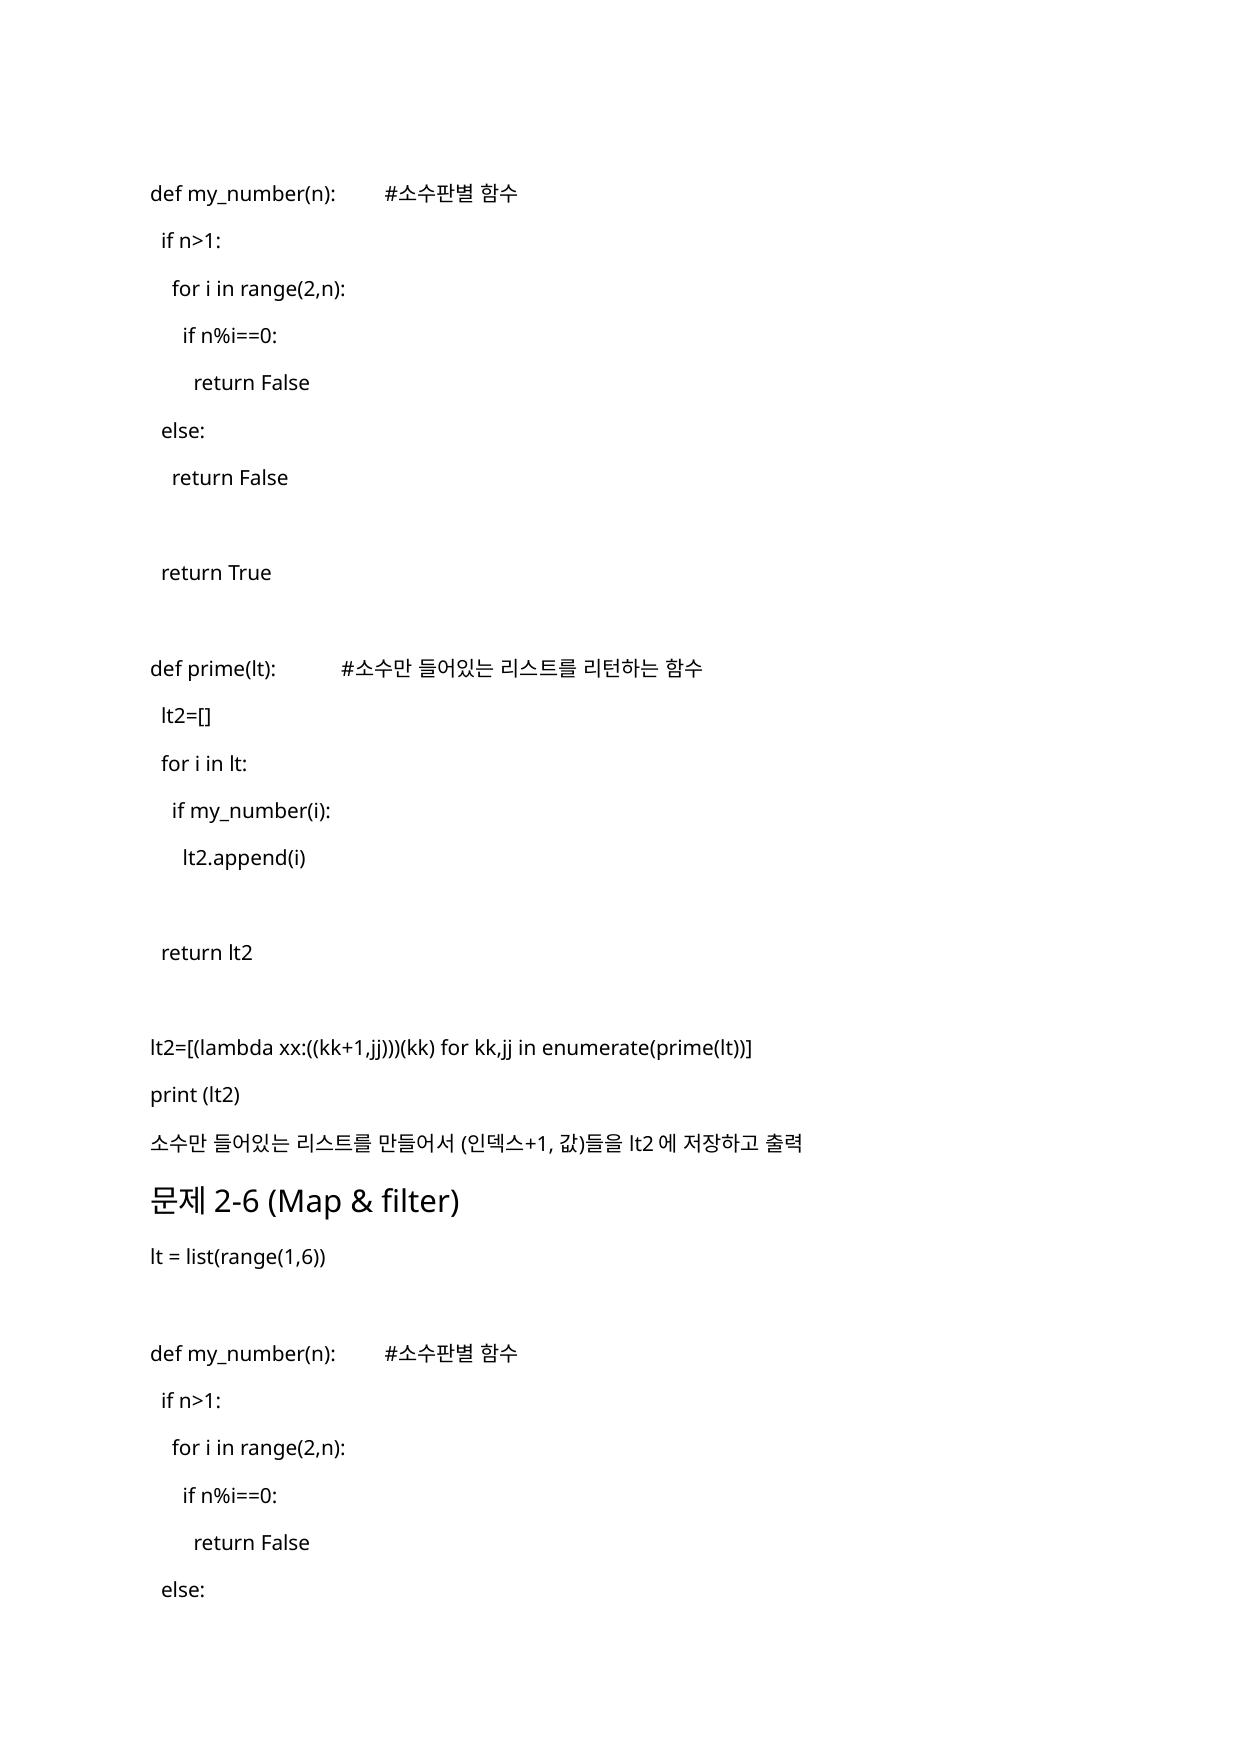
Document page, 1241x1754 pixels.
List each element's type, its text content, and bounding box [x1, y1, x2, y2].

text print (lt2) [150, 1080, 1090, 1108]
text return True [150, 558, 1090, 586]
text if n>1: [150, 227, 1090, 255]
text if my_number(i): [150, 796, 1090, 824]
text 문제2-6 (Map & filter) [150, 1177, 1090, 1222]
text def my_number(n): #소수판별 함수 [150, 1337, 1090, 1367]
text lt2=[(lambda xx:((kk+1,jj)))(kk) for kk,jj in enumerate(prime(lt))] [150, 1033, 1090, 1061]
text lt2.append(i) [150, 843, 1090, 872]
text else: [150, 1575, 1090, 1604]
text for i in range(2,n): [150, 1433, 1090, 1462]
text return False [150, 1528, 1090, 1556]
text else: [150, 416, 1090, 444]
text if n%i==0: [150, 1481, 1090, 1509]
text return lt2 [150, 938, 1090, 966]
text for i in lt: [150, 749, 1090, 777]
text lt = list(range(1,6)) [150, 1242, 1090, 1271]
text if n>1: [150, 1386, 1090, 1414]
text for i in range(2,n): [150, 274, 1090, 302]
text 소수만 들어있는 리스트를 만들어서 (인덱스+1, 값)들을 lt2에 저장하고 출력 [150, 1127, 1090, 1157]
text def my_number(n): #소수판별 함수 [150, 177, 1090, 207]
text if n%i==0: [150, 321, 1090, 349]
text return False [150, 463, 1090, 491]
text return False [150, 368, 1090, 397]
text def prime(lt): #소수만 들어있는 리스트를 리턴하는 함수 [150, 652, 1090, 682]
text lt2=[] [150, 702, 1090, 730]
